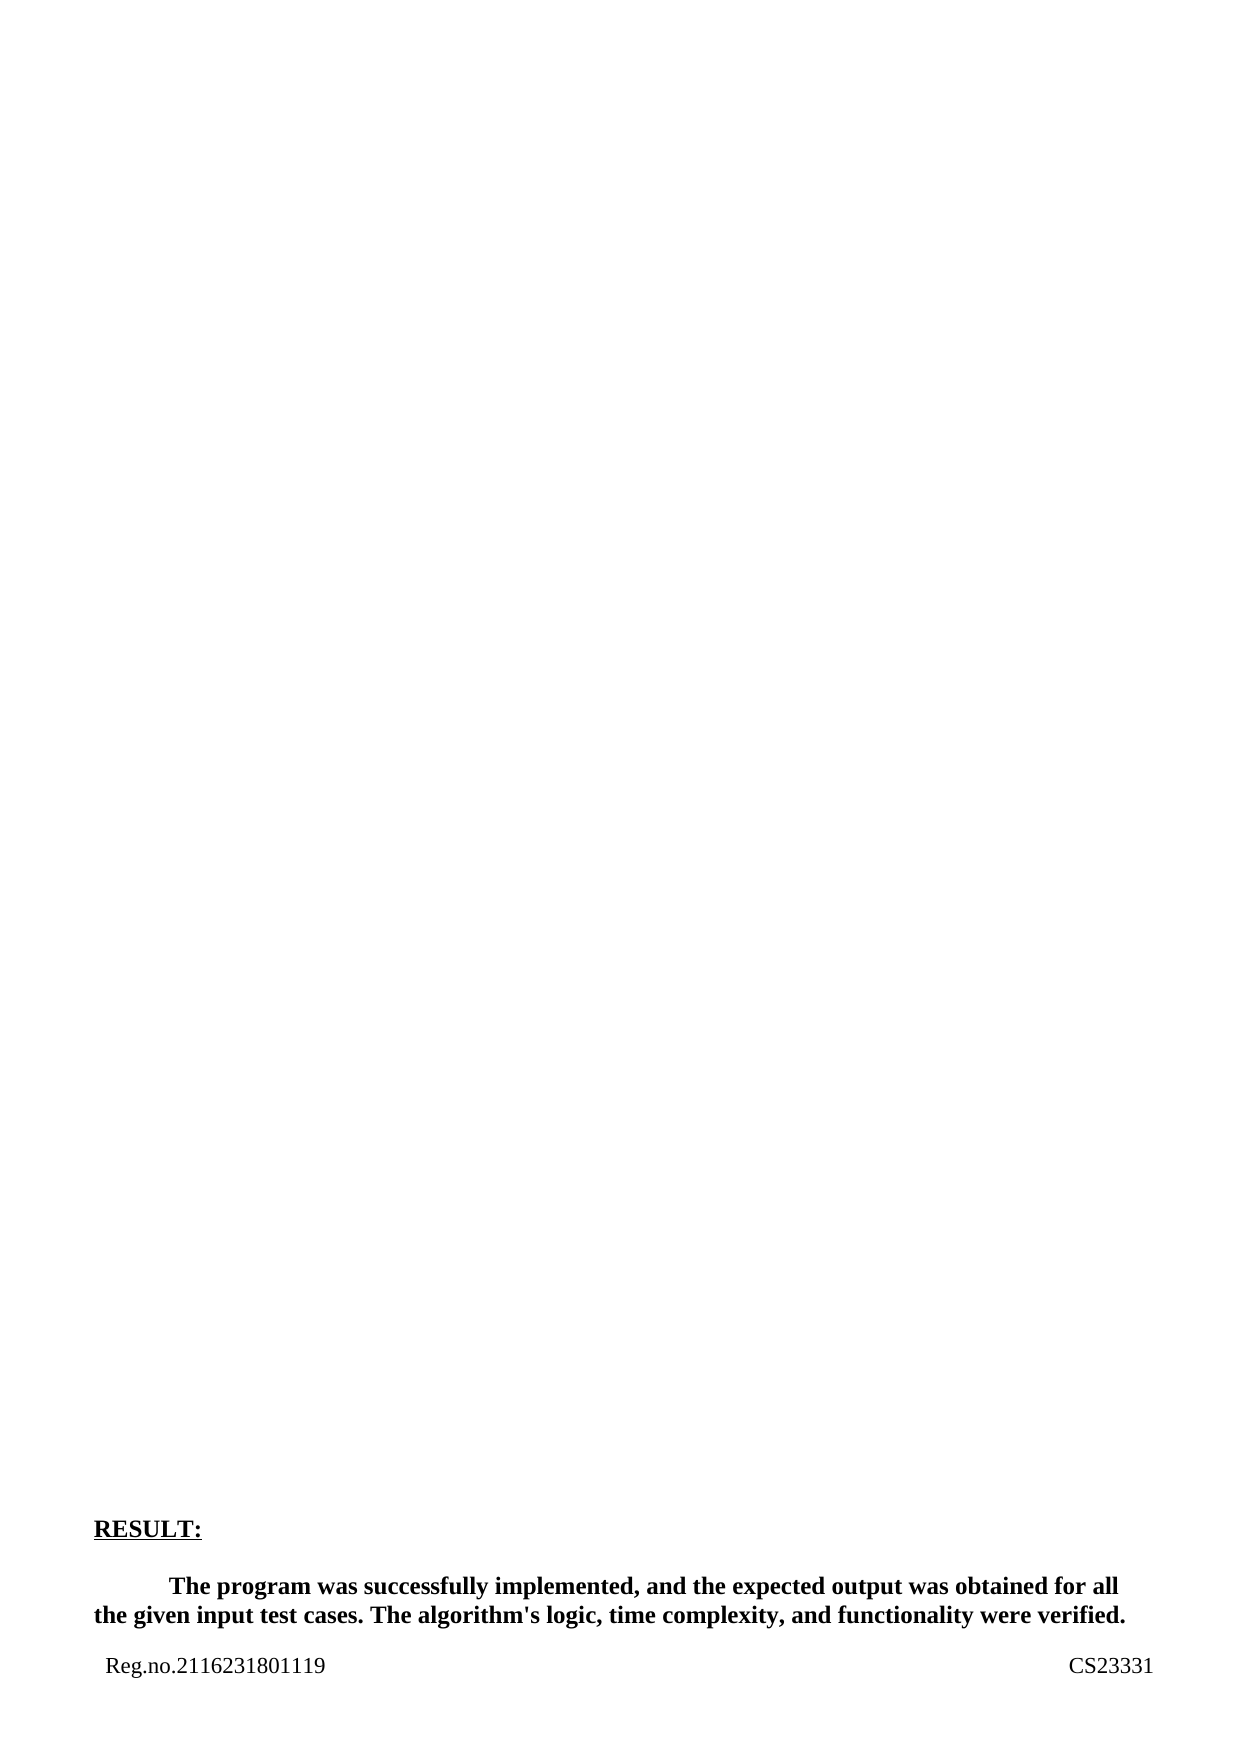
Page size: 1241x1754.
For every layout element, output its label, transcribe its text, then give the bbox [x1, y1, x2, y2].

text RESULT: [94, 1514, 1155, 1542]
text The program was successfully implemented, and the expected output was obtained for all the given input test cases. The algorithm's logic, time complexity, and functionality were verified. [94, 1571, 1155, 1629]
